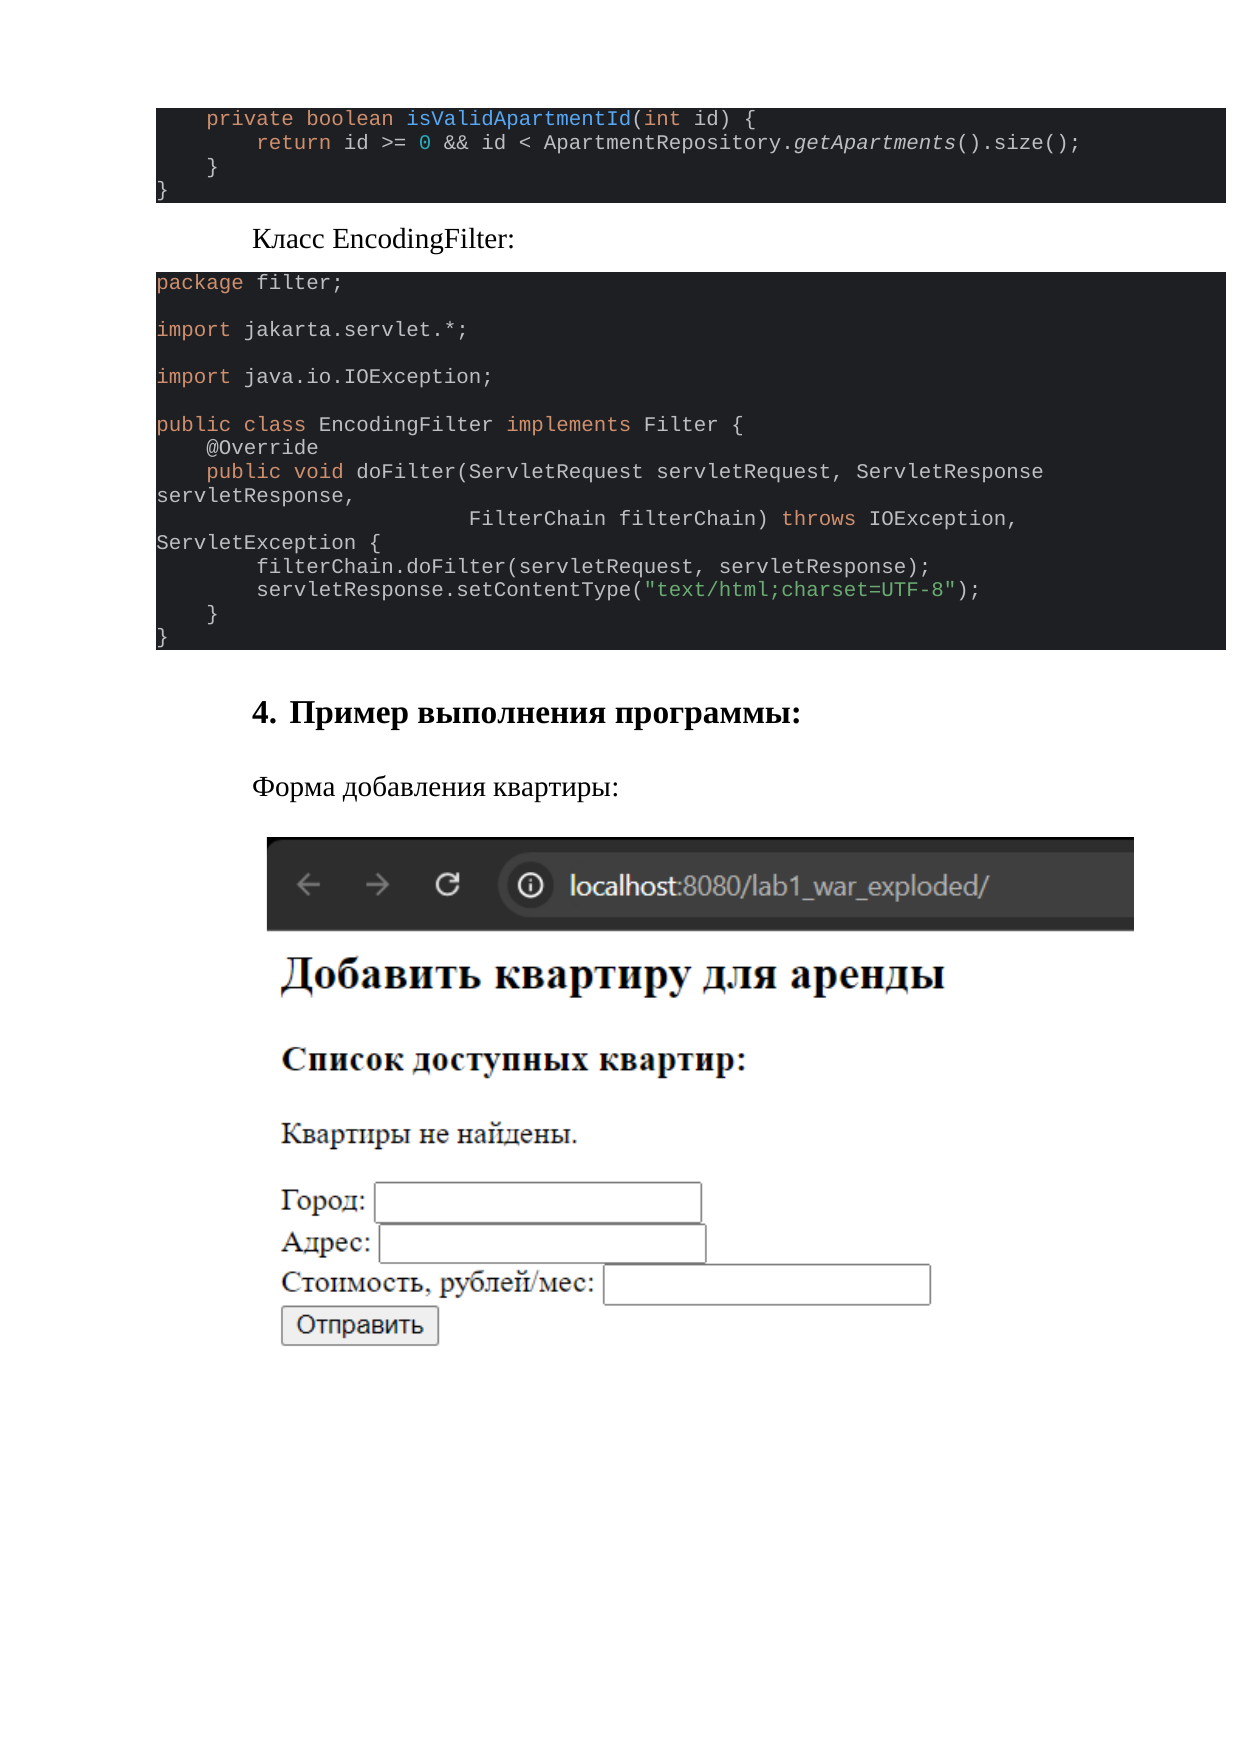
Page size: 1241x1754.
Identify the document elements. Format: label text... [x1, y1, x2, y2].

text package filter; import jakarta.servlet.*; import java.io.IOException; public class EncodingFilter implements Filter { @Override public void doFilter(ServletRequest servletRequest, ServletResponse servletResponse, FilterChain filterChain) throws IOException, ServletException { filterChain.doFilter(servletRequest, servletResponse); servletResponse.setContentType("text/html;charset=UTF-8"); } } [156, 272, 1226, 650]
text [156, 108, 1226, 203]
picture [266, 837, 1134, 1425]
text Класс EncodingFilter: [177, 222, 1149, 255]
text Форма добавления квартиры: [177, 769, 1149, 802]
list Пример выполнения программы: [252, 692, 1149, 731]
